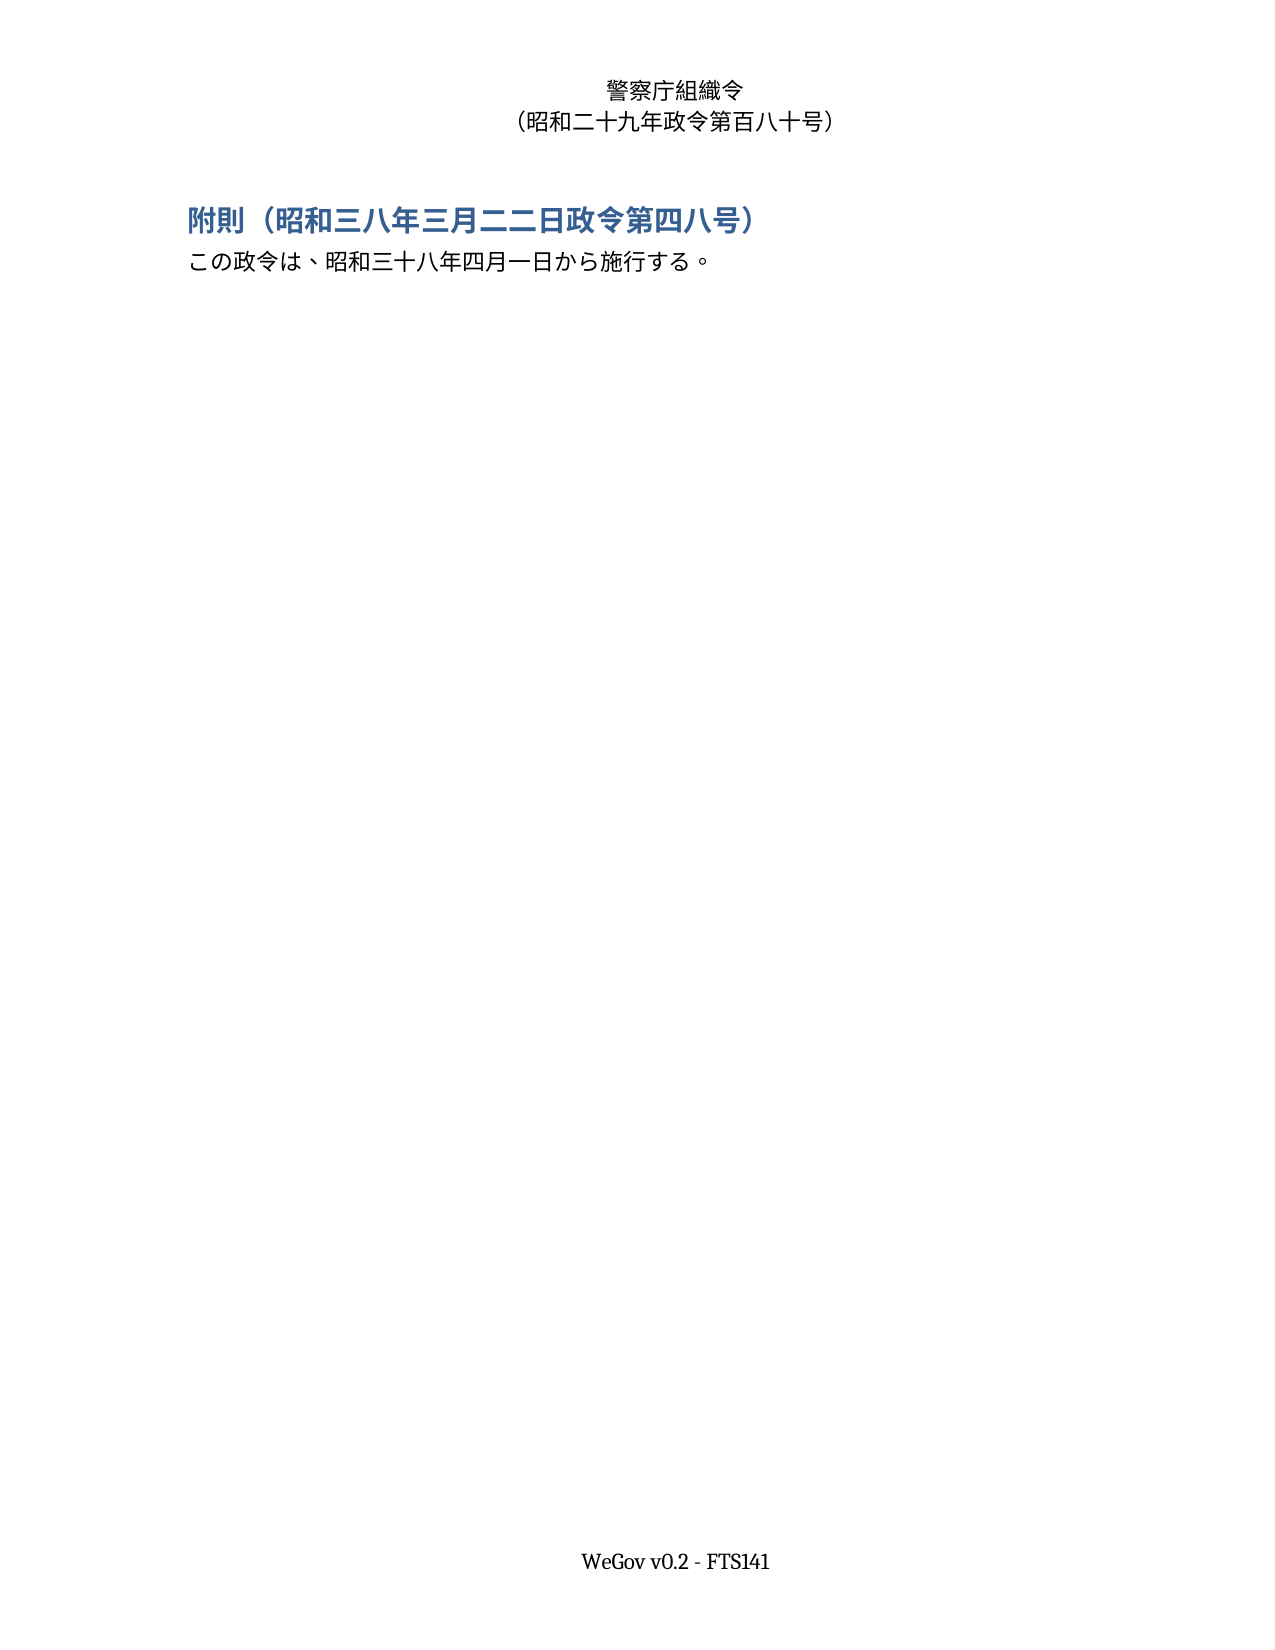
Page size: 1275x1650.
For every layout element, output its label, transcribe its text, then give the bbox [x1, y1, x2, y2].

text この政令は、昭和三十八年四月一日から施行する。 [187, 246, 1087, 277]
subtitle 附則（昭和三八年三月二二日政令第四八号） [187, 200, 1087, 240]
